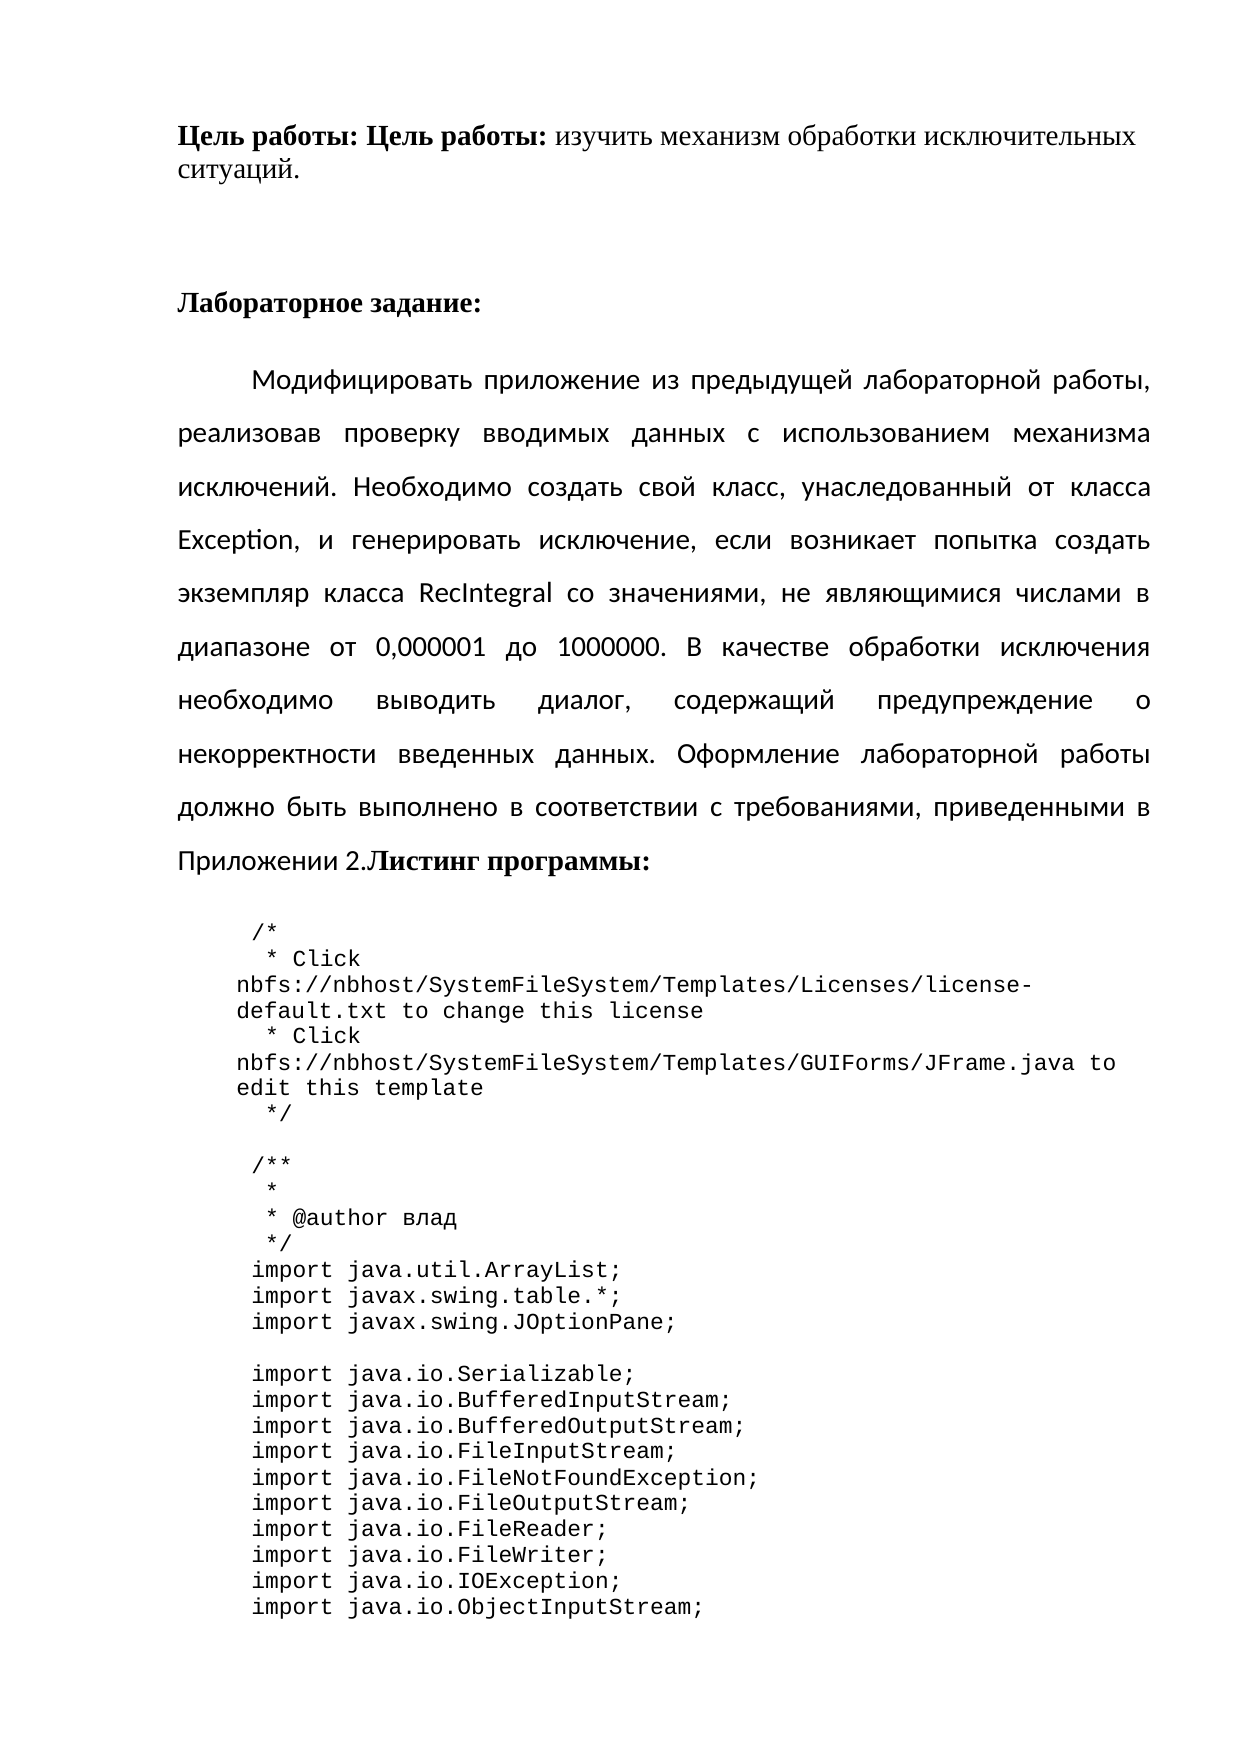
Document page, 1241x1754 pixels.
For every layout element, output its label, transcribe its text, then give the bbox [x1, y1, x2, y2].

text */ [236, 1103, 1152, 1129]
text /** [236, 1154, 1152, 1181]
text */ [236, 1232, 1152, 1258]
text import javax.swing.table.*; [236, 1284, 1152, 1310]
text import java.util.ArrayList; [236, 1258, 1152, 1284]
text * [236, 1181, 1152, 1206]
text * @author влад [236, 1206, 1152, 1232]
text import java.io.FileWriter; [236, 1544, 1152, 1569]
text * Click nbfs://nbhost/SystemFileSystem/Templates/GUIForms/JFrame.java to edit this template [236, 1025, 1152, 1103]
text import javax.swing.JOptionPane; [236, 1310, 1152, 1336]
text /* [236, 921, 1152, 947]
text Модифицировать приложение из предыдущей лабораторной работы, реализовав проверку вводимых данных с использованием механизма исключений. Необходимо создать свой класс, унаследованный от класса Exception, и генерировать исключение, если возникает попытка создать экземпляр класса RecIntegral со значениями, не являющимися числами в диапазоне от 0,000001 до 1000000. В качестве обработки исключения необходимо выводить диалог, содержащий предупреждение о некорректности введенных данных. Оформление лабораторной работы должно быть выполнено в соответствии с требованиями, приведенными в Приложении 2.Листинг программы: [177, 361, 1152, 877]
text import java.io.ObjectInputStream; [236, 1596, 1152, 1621]
text Цель работы: Цель работы: изучить механизм обработки исключительных ситуаций. [177, 118, 1152, 185]
text import java.io.Serializable; [236, 1362, 1152, 1388]
text import java.io.BufferedOutputStream; [236, 1414, 1152, 1440]
text import java.io.FileReader; [236, 1518, 1152, 1544]
text import java.io.FileOutputStream; [236, 1492, 1152, 1518]
text import java.io.FileInputStream; [236, 1440, 1152, 1466]
text Лабораторное задание: [177, 286, 1152, 319]
text import java.io.FileNotFoundException; [236, 1466, 1152, 1492]
text import java.io.BufferedInputStream; [236, 1388, 1152, 1414]
text * Click nbfs://nbhost/SystemFileSystem/Templates/Licenses/license-default.txt to change this license [236, 947, 1152, 1025]
text import java.io.IOException; [236, 1569, 1152, 1596]
